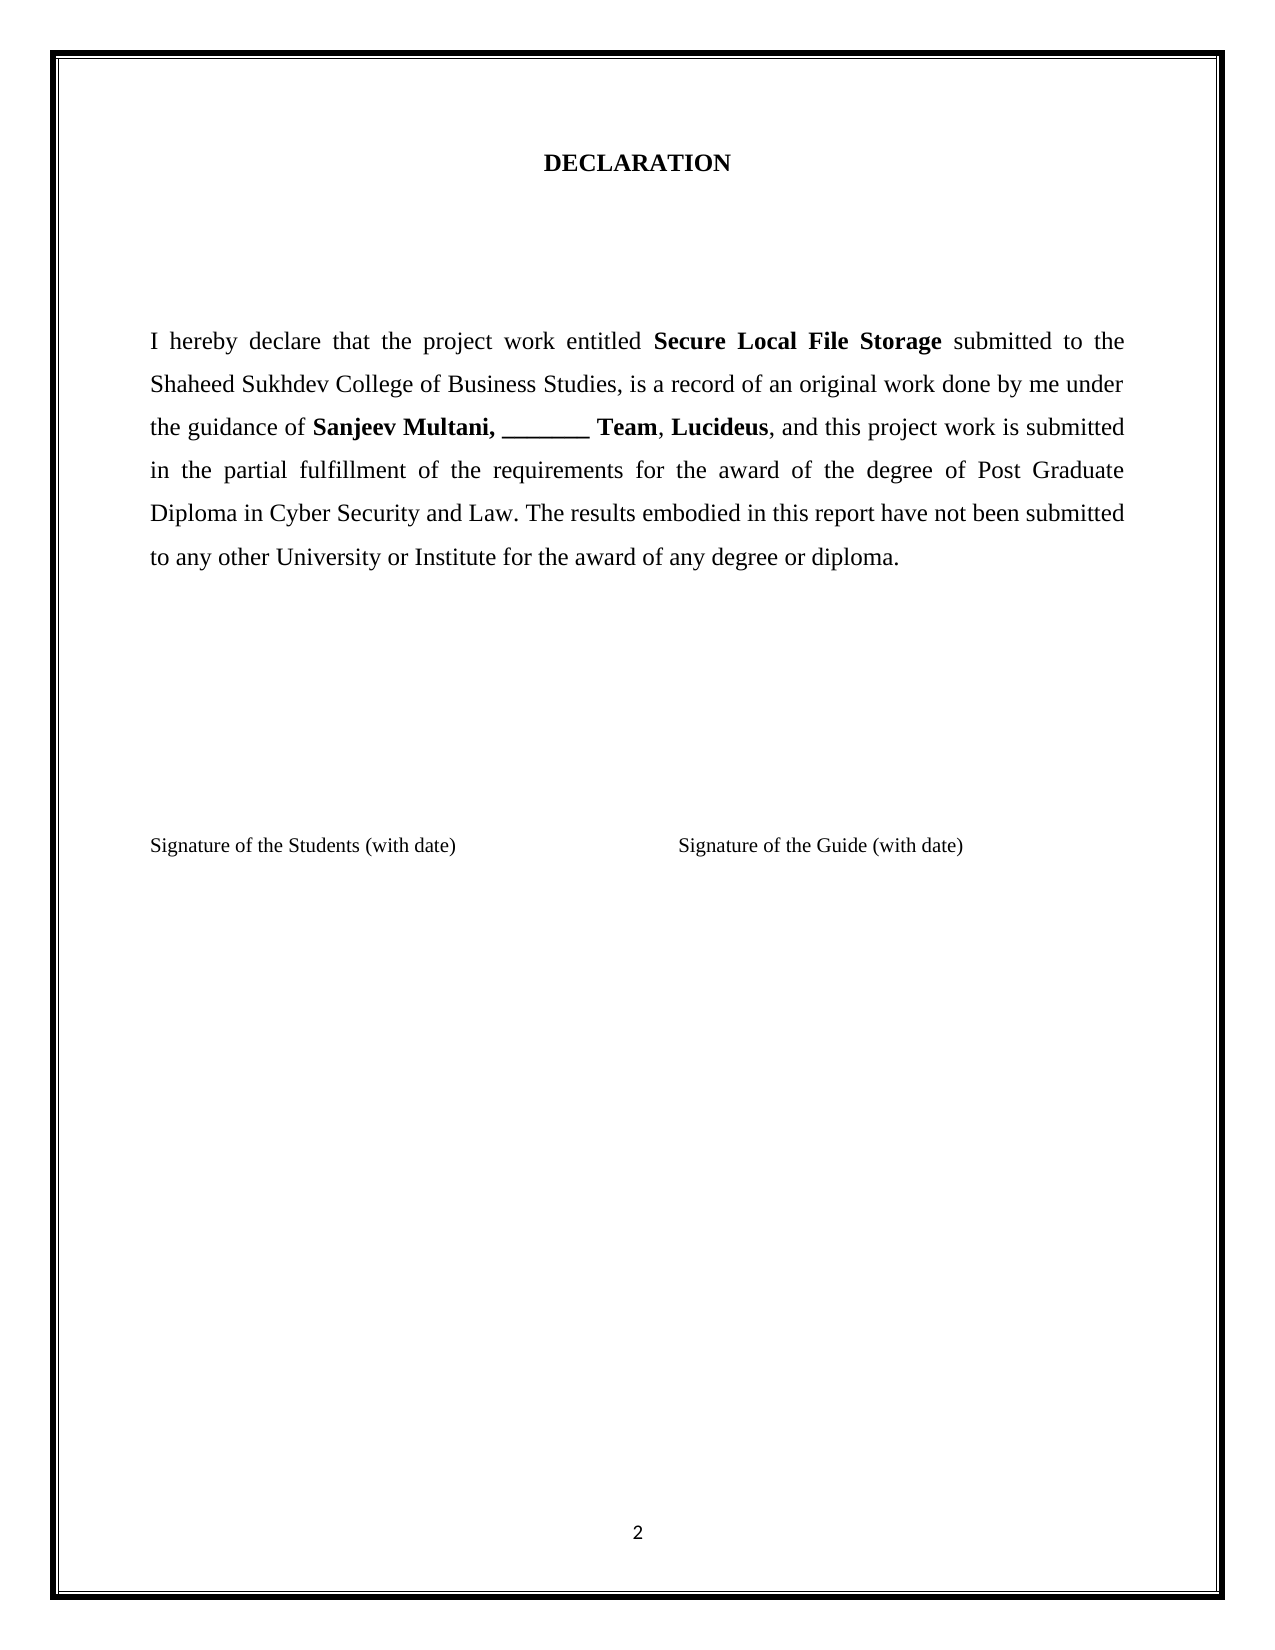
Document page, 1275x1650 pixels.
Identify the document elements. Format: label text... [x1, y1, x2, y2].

text Signature of the Students (with date) Signature of the Guide (with date) [150, 833, 1125, 857]
text I hereby declare that the project work entitled Secure Local File Storage submitted to the Shaheed Sukhdev College of Business Studies, is a record of an original work done by me under the guidance of Sanjeev Multani, _______ Team, Lucideus, and this project work is submitted in the partial fulfillment of the requirements for the award of the degree of Post Graduate Diploma in Cyber Security and Law. The results embodied in this report have not been submitted to any other University or Institute for the award of any degree or diploma. [150, 326, 1125, 570]
text DECLARATION [150, 148, 1125, 177]
